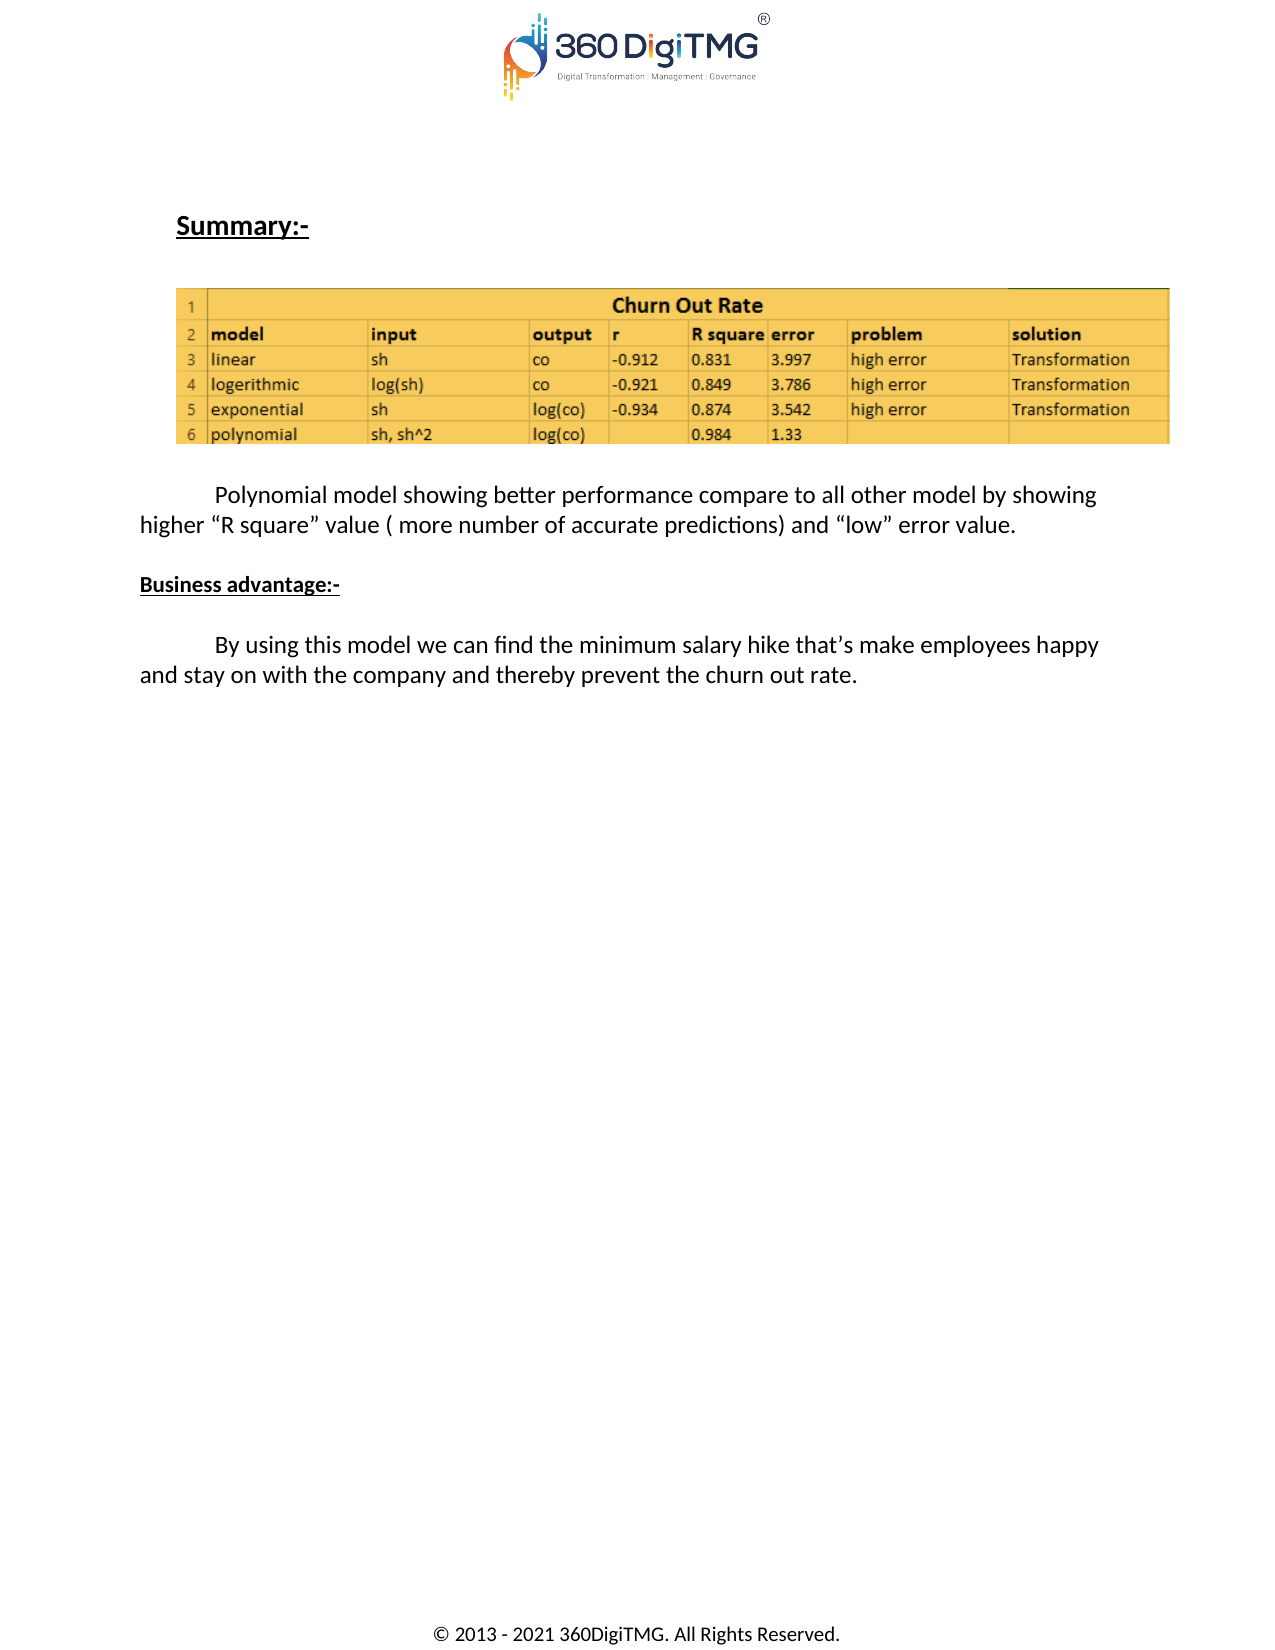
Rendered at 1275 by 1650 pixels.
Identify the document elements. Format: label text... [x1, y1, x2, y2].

text Business advantage:- [139, 571, 1133, 598]
text By using this model we can find the minimum salary hike that’s make employees happy and stay on with the company and thereby prevent the churn out rate. [139, 629, 1133, 690]
text Summary:- [176, 207, 1000, 242]
text Polynomial model showing better performance compare to all other model by showing higher “R square” value ( more number of accurate predictions) and “low” error value. [139, 479, 1133, 540]
picture [176, 288, 1170, 444]
picture [499, 8, 774, 106]
